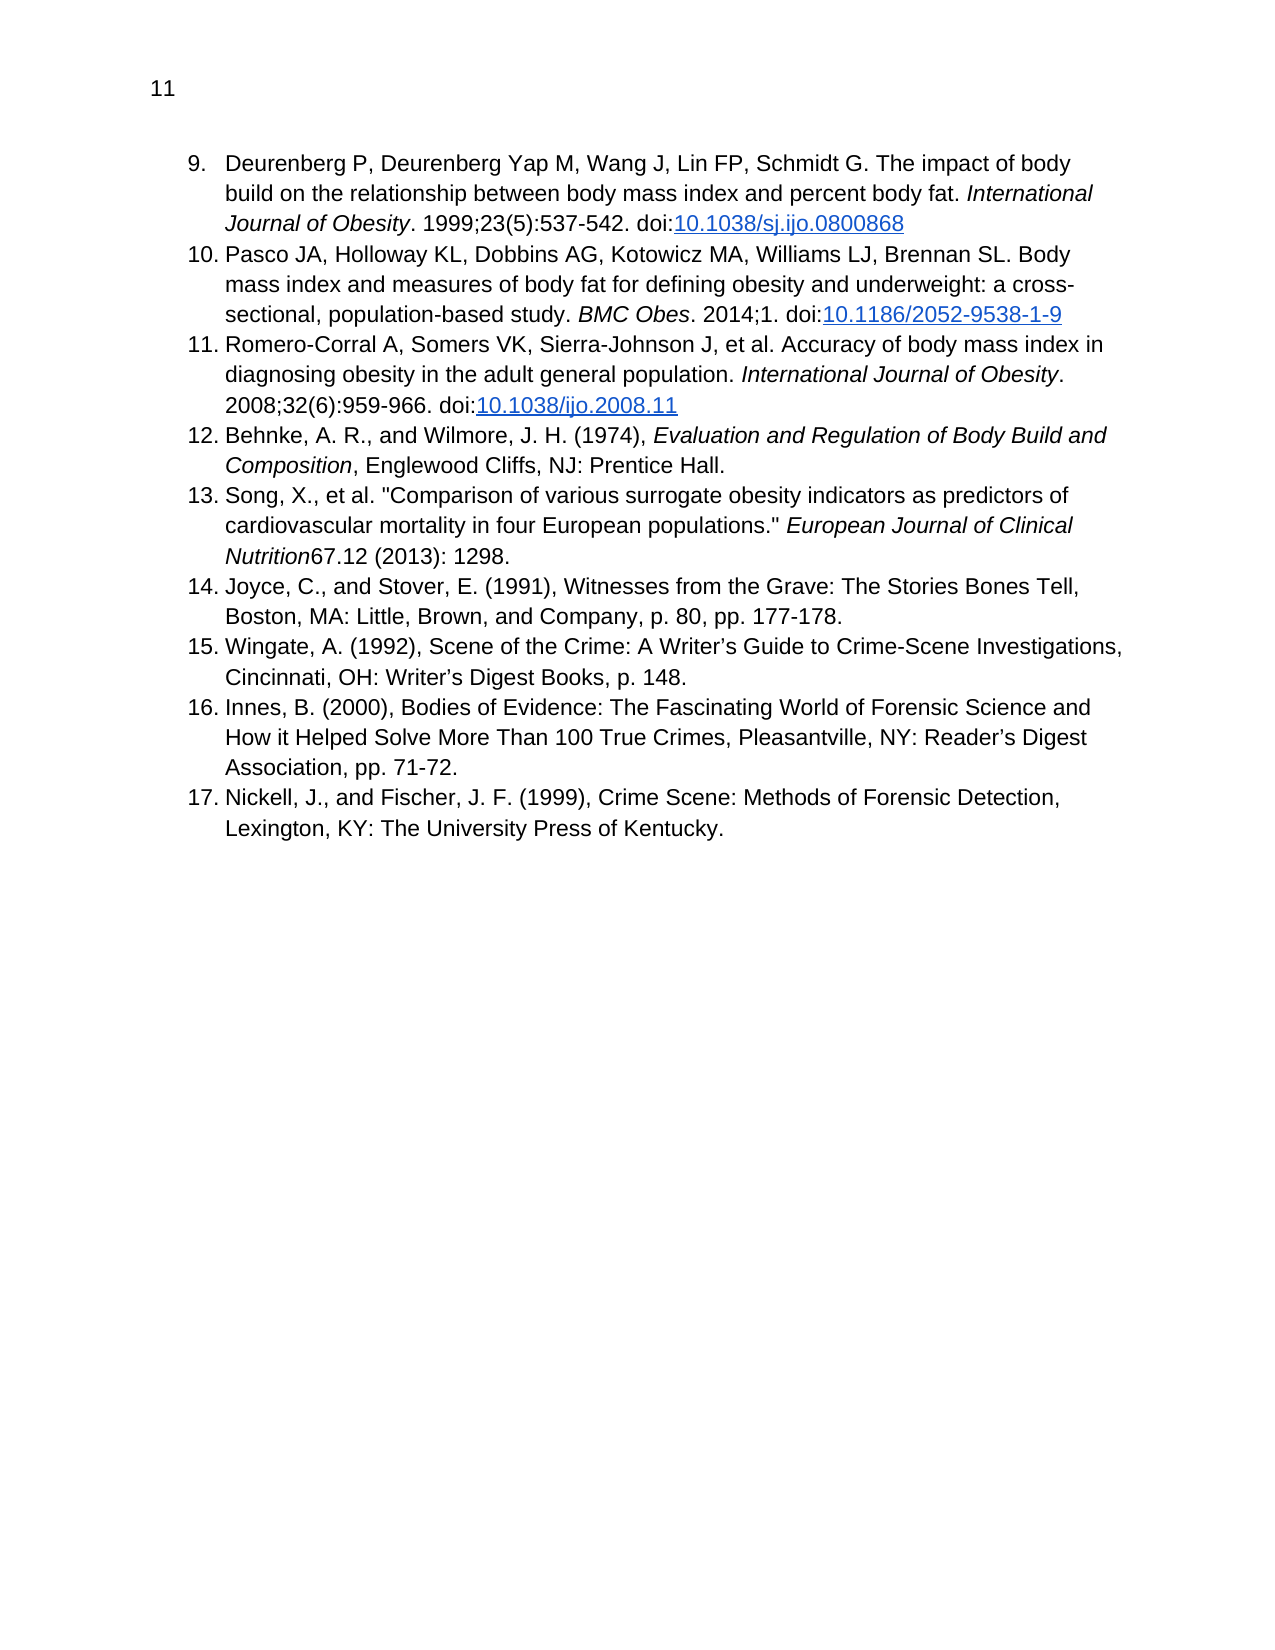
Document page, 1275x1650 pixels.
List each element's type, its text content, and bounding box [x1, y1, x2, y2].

list Nickell, J., and Fischer, J. F. (1999), Crime Scene: Methods of Forensic Detection, Lexington, KY: The University Press of Kentucky. [187, 784, 1125, 841]
list Wingate, A. (1992), Scene of the Crime: A Writer’s Guide to Crime-Scene Investigations, Cincinnati, OH: Writer’s Digest Books, p. 148. [187, 633, 1125, 690]
list Pasco JA, Holloway KL, Dobbins AG, Kotowicz MA, Williams LJ, Brennan SL. Body mass index and measures of body fat for defining obesity and underweight: a cross-sectional, population-based study. BMC Obes. 2014;1. doi:10.1186/2052-9538-1-9 [187, 241, 1125, 327]
list Innes, B. (2000), Bodies of Evidence: The Fascinating World of Forensic Science and How it Helped Solve More Than 100 True Crimes, Pleasantville, NY: Reader’s Digest Association, pp. 71-72. [187, 694, 1125, 781]
list Deurenberg P, Deurenberg Yap M, Wang J, Lin FP, Schmidt G. The impact of body build on the relationship between body mass index and percent body fat. International Journal of Obesity. 1999;23(5):537-542. doi:10.1038/sj.ijo.0800868 [187, 150, 1125, 237]
list Behnke, A. R., and Wilmore, J. H. (1974), Evaluation and Regulation of Body Build and Composition, Englewood Cliffs, NJ: Prentice Hall. [187, 422, 1125, 478]
list Romero-Corral A, Somers VK, Sierra-Johnson J, et al. Accuracy of body mass index in diagnosing obesity in the adult general population. International Journal of Obesity. 2008;32(6):959-966. doi:10.1038/ijo.2008.11 [187, 331, 1125, 418]
list Song, X., et al. "Comparison of various surrogate obesity indicators as predictors of cardiovascular mortality in four European populations." European Journal of Clinical Nutrition67.12 (2013): 1298. [187, 482, 1125, 569]
list Joyce, C., and Stover, E. (1991), Witnesses from the Grave: The Stories Bones Tell, Boston, MA: Little, Brown, and Company, p. 80, pp. 177-178. [187, 573, 1125, 629]
